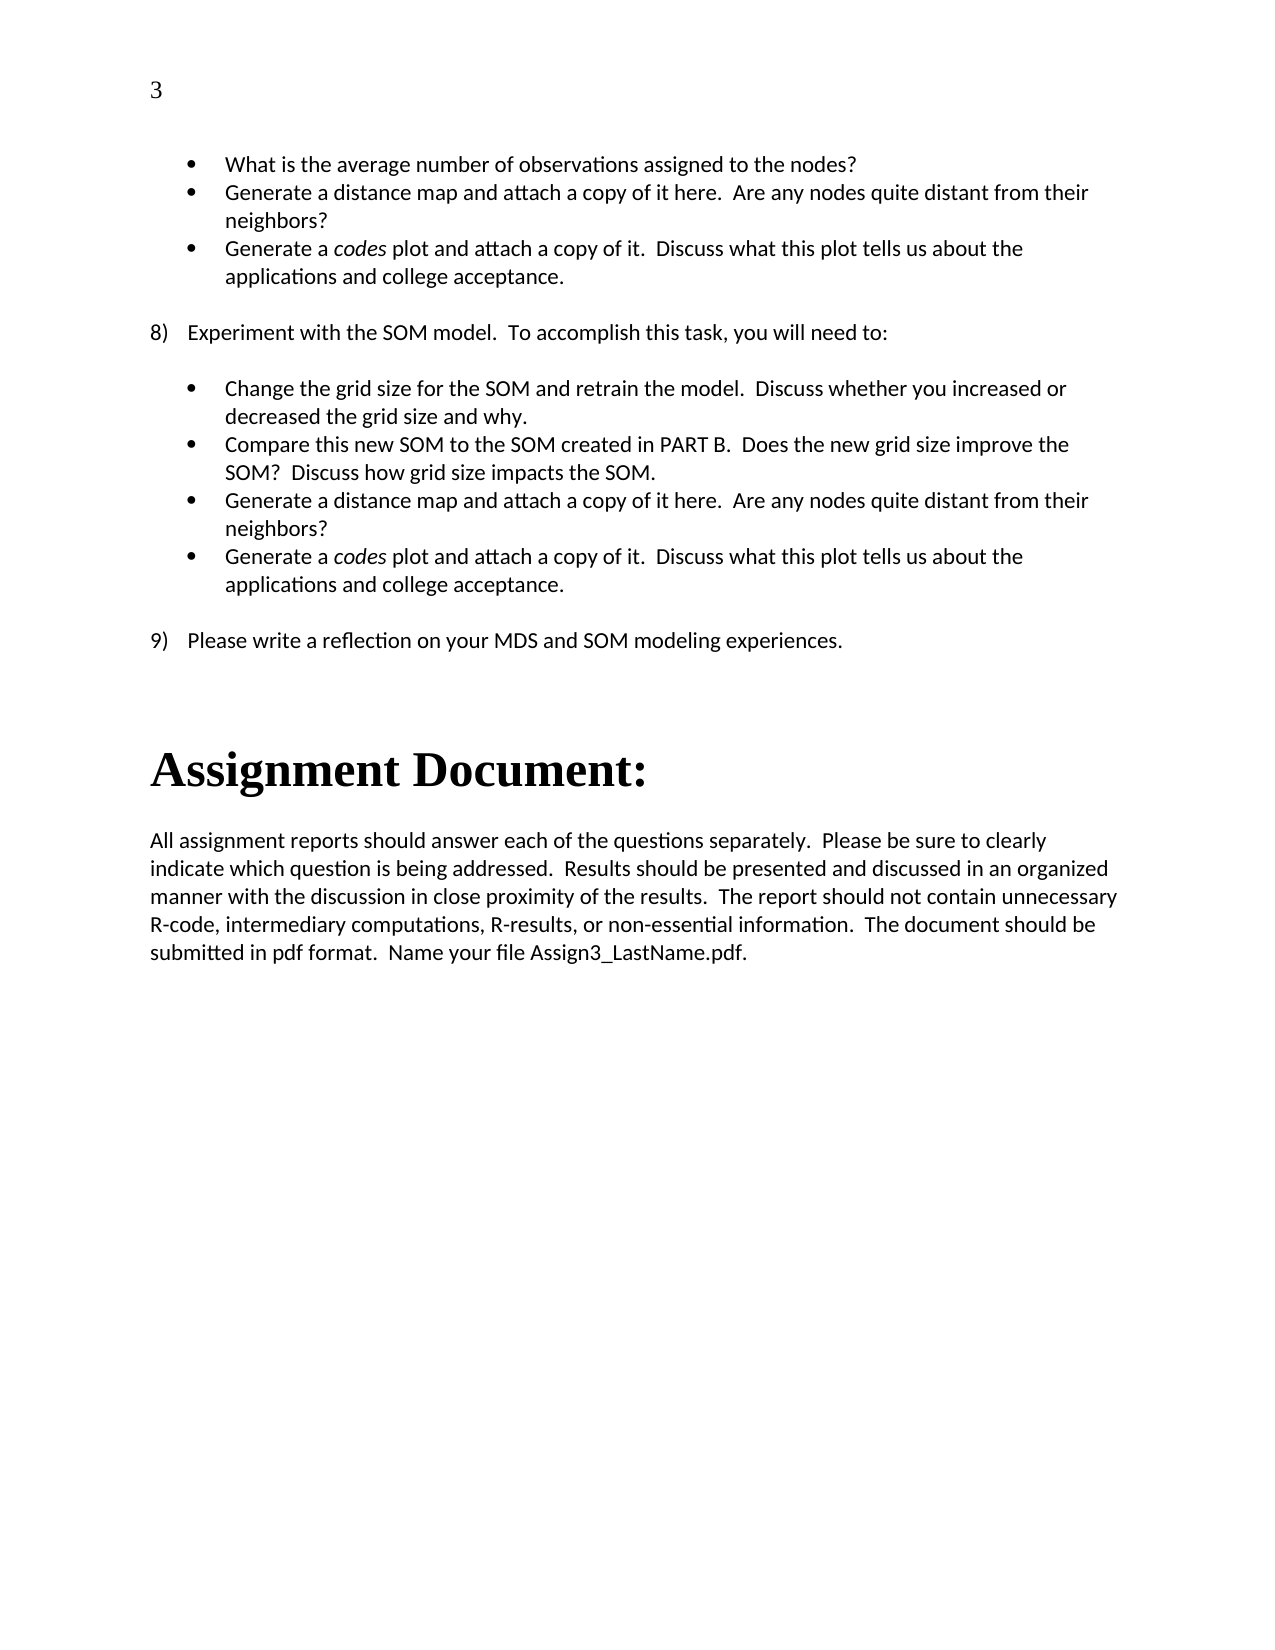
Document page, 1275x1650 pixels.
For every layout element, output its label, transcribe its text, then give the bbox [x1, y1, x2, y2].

text All assignment reports should answer each of the questions separately. Please be sure to clearly indicate which question is being addressed. Results should be presented and discussed in an organized manner with the discussion in close proximity of the results. The report should not contain unnecessary R-code, intermediary computations, R-results, or non-essential information. The document should be submitted in pdf format. Name your file Assign3_LastName.pdf. [150, 826, 1125, 966]
list Please write a reflection on your MDS and SOM modeling experiences. [150, 626, 1125, 654]
list Generate a distance map and attach a copy of it here. Are any nodes quite distant from their neighbors? [187, 178, 1125, 234]
list Generate a distance map and attach a copy of it here. Are any nodes quite distant from their neighbors? [187, 486, 1125, 542]
subtitle Assignment Document: [150, 739, 1125, 797]
list Change the grid size for the SOM and retrain the model. Discuss whether you increased or decreased the grid size and why. [187, 374, 1125, 430]
list Generate a codes plot and attach a copy of it. Discuss what this plot tells us about the applications and college acceptance. [187, 542, 1125, 598]
list What is the average number of observations assigned to the nodes? [187, 150, 1125, 178]
list Compare this new SOM to the SOM created in PART B. Does the new grid size improve the SOM? Discuss how grid size impacts the SOM. [187, 430, 1125, 486]
list Generate a codes plot and attach a copy of it. Discuss what this plot tells us about the applications and college acceptance. [187, 234, 1125, 290]
list Experiment with the SOM model. To accomplish this task, you will need to: [150, 318, 1125, 346]
